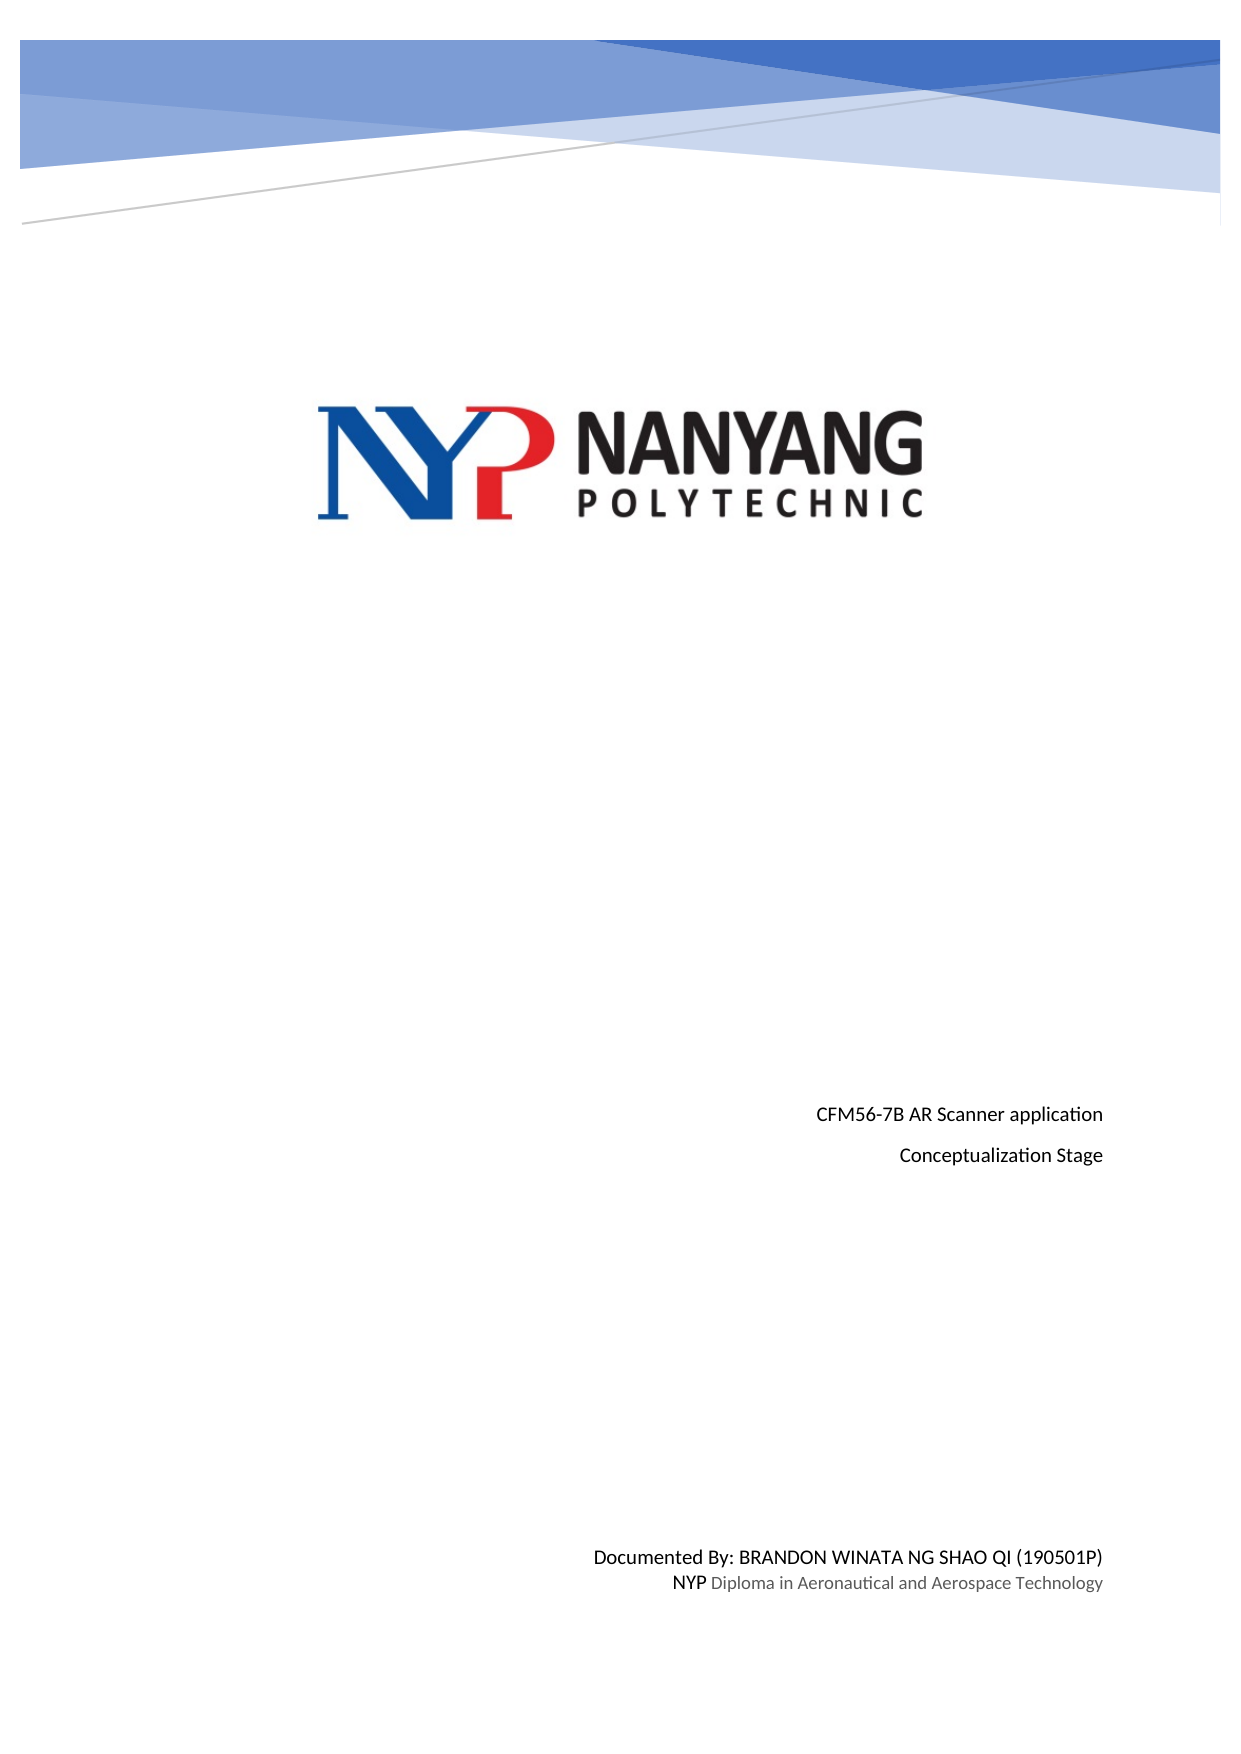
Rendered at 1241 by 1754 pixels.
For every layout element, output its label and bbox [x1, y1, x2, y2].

picture [20, 40, 1221, 240]
picture [278, 382, 962, 544]
